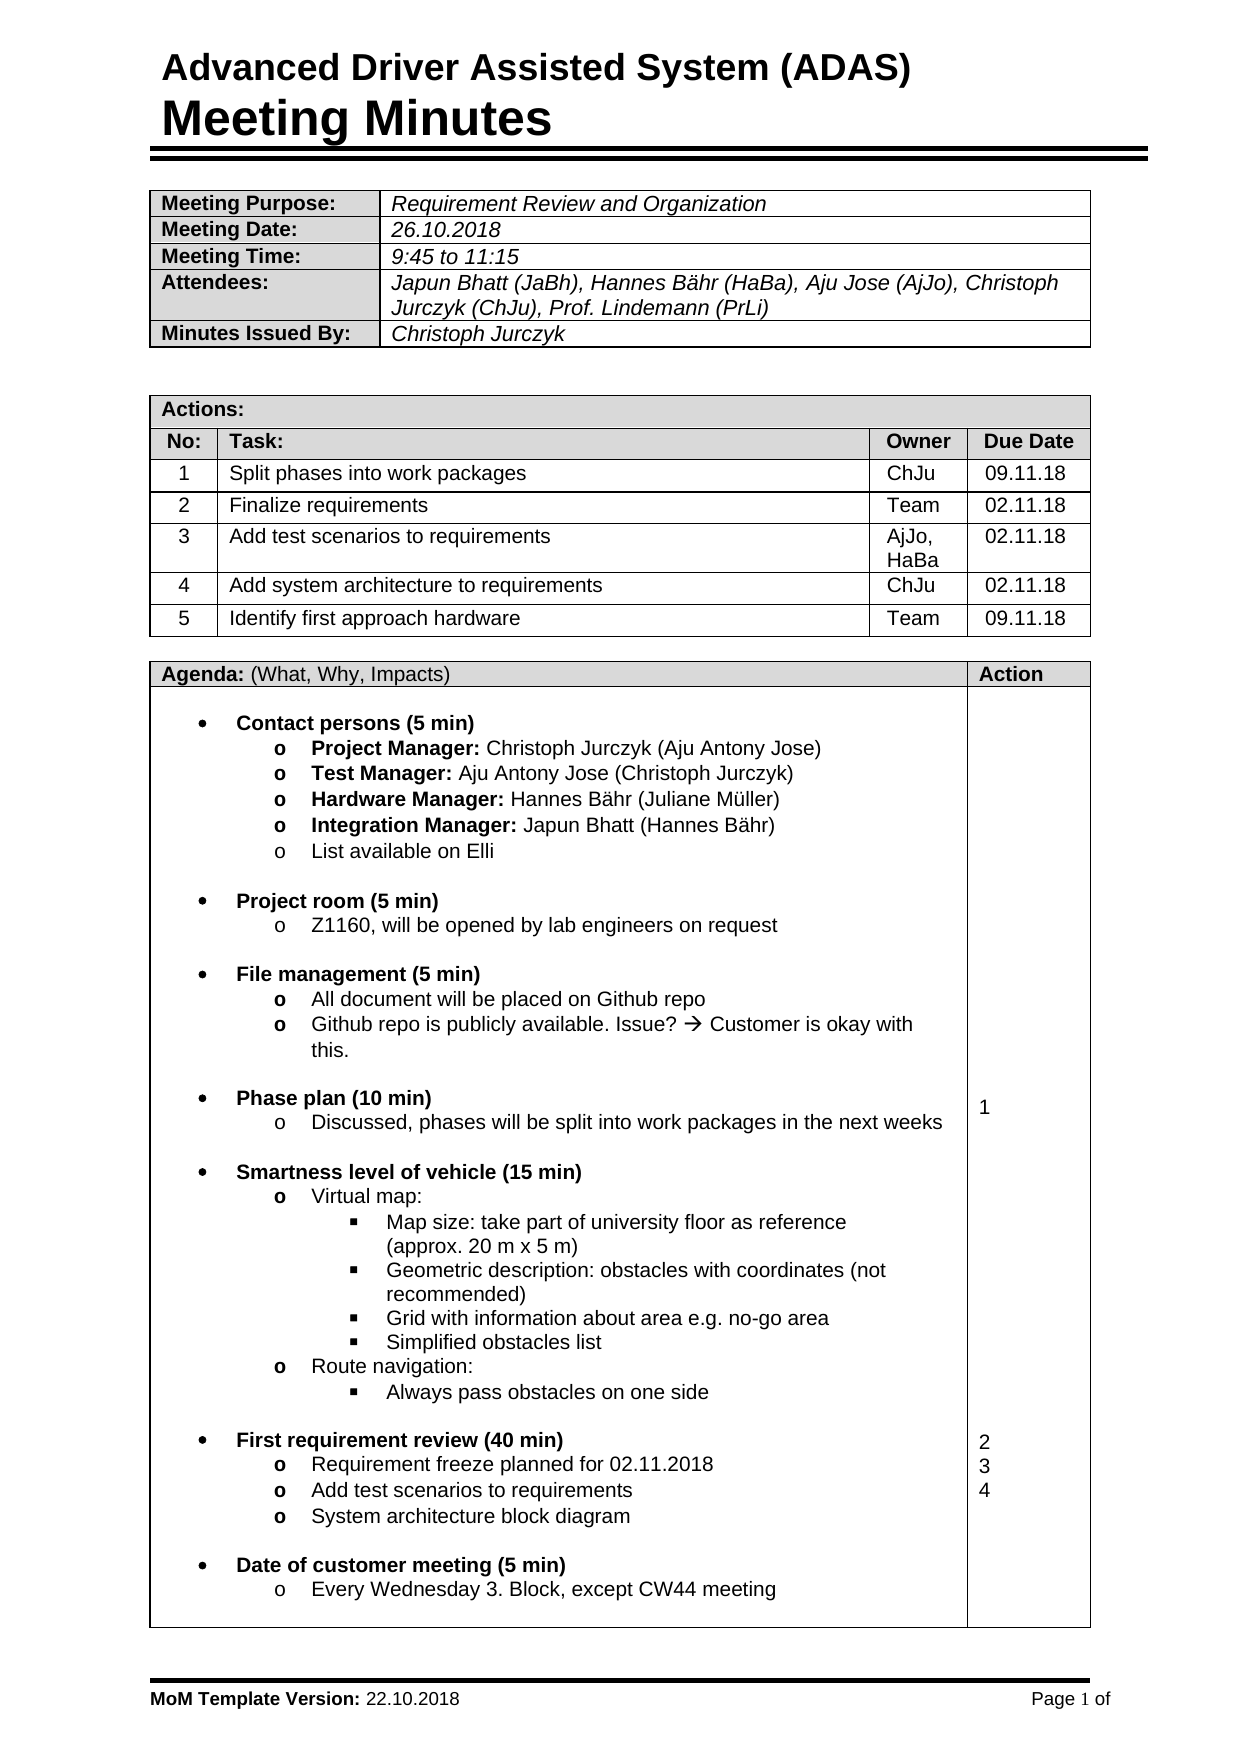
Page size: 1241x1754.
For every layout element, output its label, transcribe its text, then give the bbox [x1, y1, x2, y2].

table_cell 1 2 3 4 [968, 687, 1090, 1627]
table_cell Team [870, 605, 967, 636]
table_cell Contact persons (5 min) Project Manager: Christoph Jurczyk (Aju Antony Jose) Test Manager: Aju Antony Jose (Christoph Jurczyk) Hardware Manager: Hannes Bähr (Juliane Müller) Integration Manager: Japun Bhatt (Hannes Bähr) List available on Elli Project room (5 min) Z1160, will be opened by lab engineers on request File management (5 min) All document will be placed on Github repo Github repo is publicly available. Issue? Customer is okay with this. Phase plan (10 min) Discussed, phases will be split into work packages in the next weeks Smartness level of vehicle (15 min) Virtual map: Map size: take part of university floor as reference (approx. 20 m x 5 m) Geometric description: obstacles with coordinates (not recommended) Grid with information about area e.g. no-go area Simplified obstacles list Route navigation: Always pass obstacles on one side First requirement review (40 min) Requirement freeze planned for 02.11.2018 Add test scenarios to requirements System architecture block diagram Date of customer meeting (5 min) Every Wednesday 3. Block, except CW44 meeting [151, 687, 967, 1627]
table_cell 02.11.18 [968, 573, 1090, 604]
table_cell 02.11.18 [968, 493, 1090, 523]
table_cell Meeting Time: [151, 244, 379, 269]
table_cell Attendees: [151, 270, 379, 320]
table_header Agenda: (What, Why, Impacts) [151, 662, 967, 686]
table_cell Add test scenarios to requirements [218, 524, 869, 572]
table_cell 4 [151, 573, 217, 604]
table_cell Japun Bhatt (JaBh), Hannes Bähr (HaBa), Aju Jose (AjJo), Christoph Jurczyk (ChJu), Prof. Lindemann (PrLi) [381, 270, 1090, 320]
table_cell 09.11.18 [968, 605, 1090, 636]
table_cell 9:45 to 11:15 [381, 244, 1090, 269]
table_cell Identify first approach hardware [218, 605, 869, 636]
table_cell 09.11.18 [968, 460, 1090, 491]
table_cell 5 [151, 605, 217, 636]
table_header Actions: [151, 396, 1090, 427]
table_cell Due Date [968, 429, 1090, 459]
table_cell 1 [151, 460, 217, 491]
table_cell 3 [151, 524, 217, 572]
table_cell 02.11.18 [968, 524, 1090, 572]
table_cell Christoph Jurczyk [381, 321, 1090, 346]
table_cell 26.10.2018 [381, 217, 1090, 242]
table_cell Minutes Issued By: [151, 321, 379, 346]
table_cell Owner [870, 429, 967, 459]
table_cell Meeting Date: [151, 217, 379, 242]
table_cell Task: [218, 429, 869, 459]
table_cell ChJu [870, 573, 967, 604]
table_cell 2 [151, 493, 217, 523]
table_cell Team [870, 493, 967, 523]
table_cell Finalize requirements [218, 493, 869, 523]
table_cell AjJo, HaBa [870, 524, 967, 572]
table_header Requirement Review and Organization [381, 191, 1090, 216]
table_cell ChJu [870, 460, 967, 491]
table_header Action [968, 662, 1090, 686]
table_cell Add system architecture to requirements [218, 573, 869, 604]
table_header Meeting Purpose: [151, 191, 379, 216]
table_cell Split phases into work packages [218, 460, 869, 491]
table_cell No: [151, 429, 217, 459]
